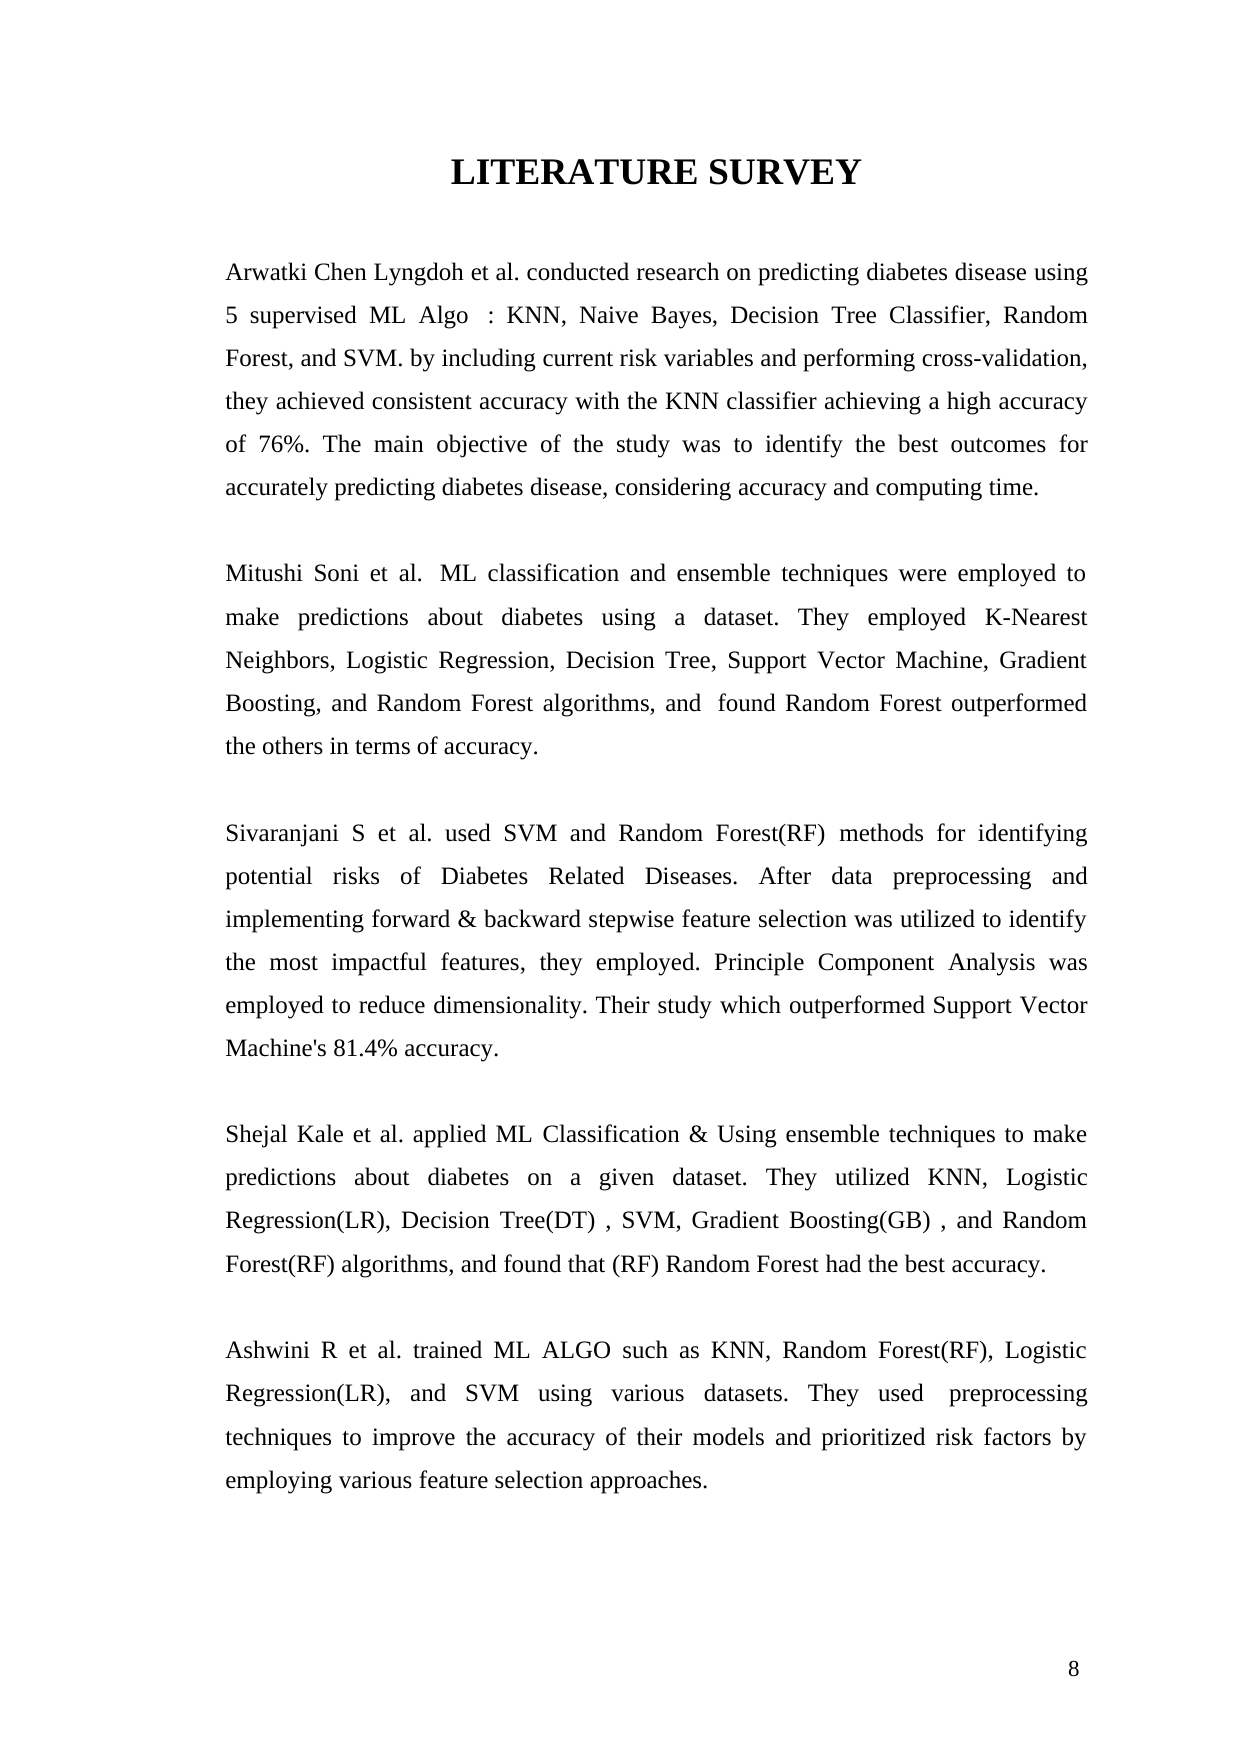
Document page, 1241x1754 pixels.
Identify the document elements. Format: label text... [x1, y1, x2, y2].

text LITERATURE SURVEY [268, 149, 1044, 193]
text Mitushi Soni et al. ML classification and ensemble techniques were employed to make predictions about diabetes using a dataset. They employed K-Nearest Neighbors, Logistic Regression, Decision Tree, Support Vector Machine, Gradient Boosting, and Random Forest algorithms, and found Random Forest outperformed the others in terms of accuracy. [225, 558, 1087, 760]
text Arwatki Chen Lyngdoh et al. conducted research on predicting diabetes disease using 5 supervised ML Algo : KNN, Naive Bayes, Decision Tree Classifier, Random Forest, and SVM. by including current risk variables and performing cross-validation, they achieved consistent accuracy with the KNN classifier achieving a high accuracy of 76%. The main objective of the study was to identify the best outcomes for accurately predicting diabetes disease, considering accuracy and computing time. [225, 257, 1089, 501]
text Shejal Kale et al. applied ML Classification & Using ensemble techniques to make predictions about diabetes on a given dataset. They utilized KNN, Logistic Regression(LR), Decision Tree(DT) , SVM, Gradient Boosting(GB) , and Random Forest(RF) algorithms, and found that (RF) Random Forest had the best accuracy. [225, 1119, 1088, 1277]
text Sivaranjani S et al. used SVM and Random Forest(RF) methods for identifying potential risks of Diabetes Related Diseases. After data preprocessing and implementing forward & backward stepwise feature selection was utilized to identify the most impactful features, they employed. Principle Component Analysis was employed to reduce dimensionality. Their study which outperformed Support Vector Machine's 81.4% accuracy. [225, 818, 1088, 1062]
text Ashwini R et al. trained ML ALGO such as KNN, Random Forest(RF), Logistic Regression(LR), and SVM using various datasets. They used preprocessing techniques to improve the accuracy of their models and prioritized risk factors by employing various feature selection approaches. [225, 1335, 1088, 1493]
